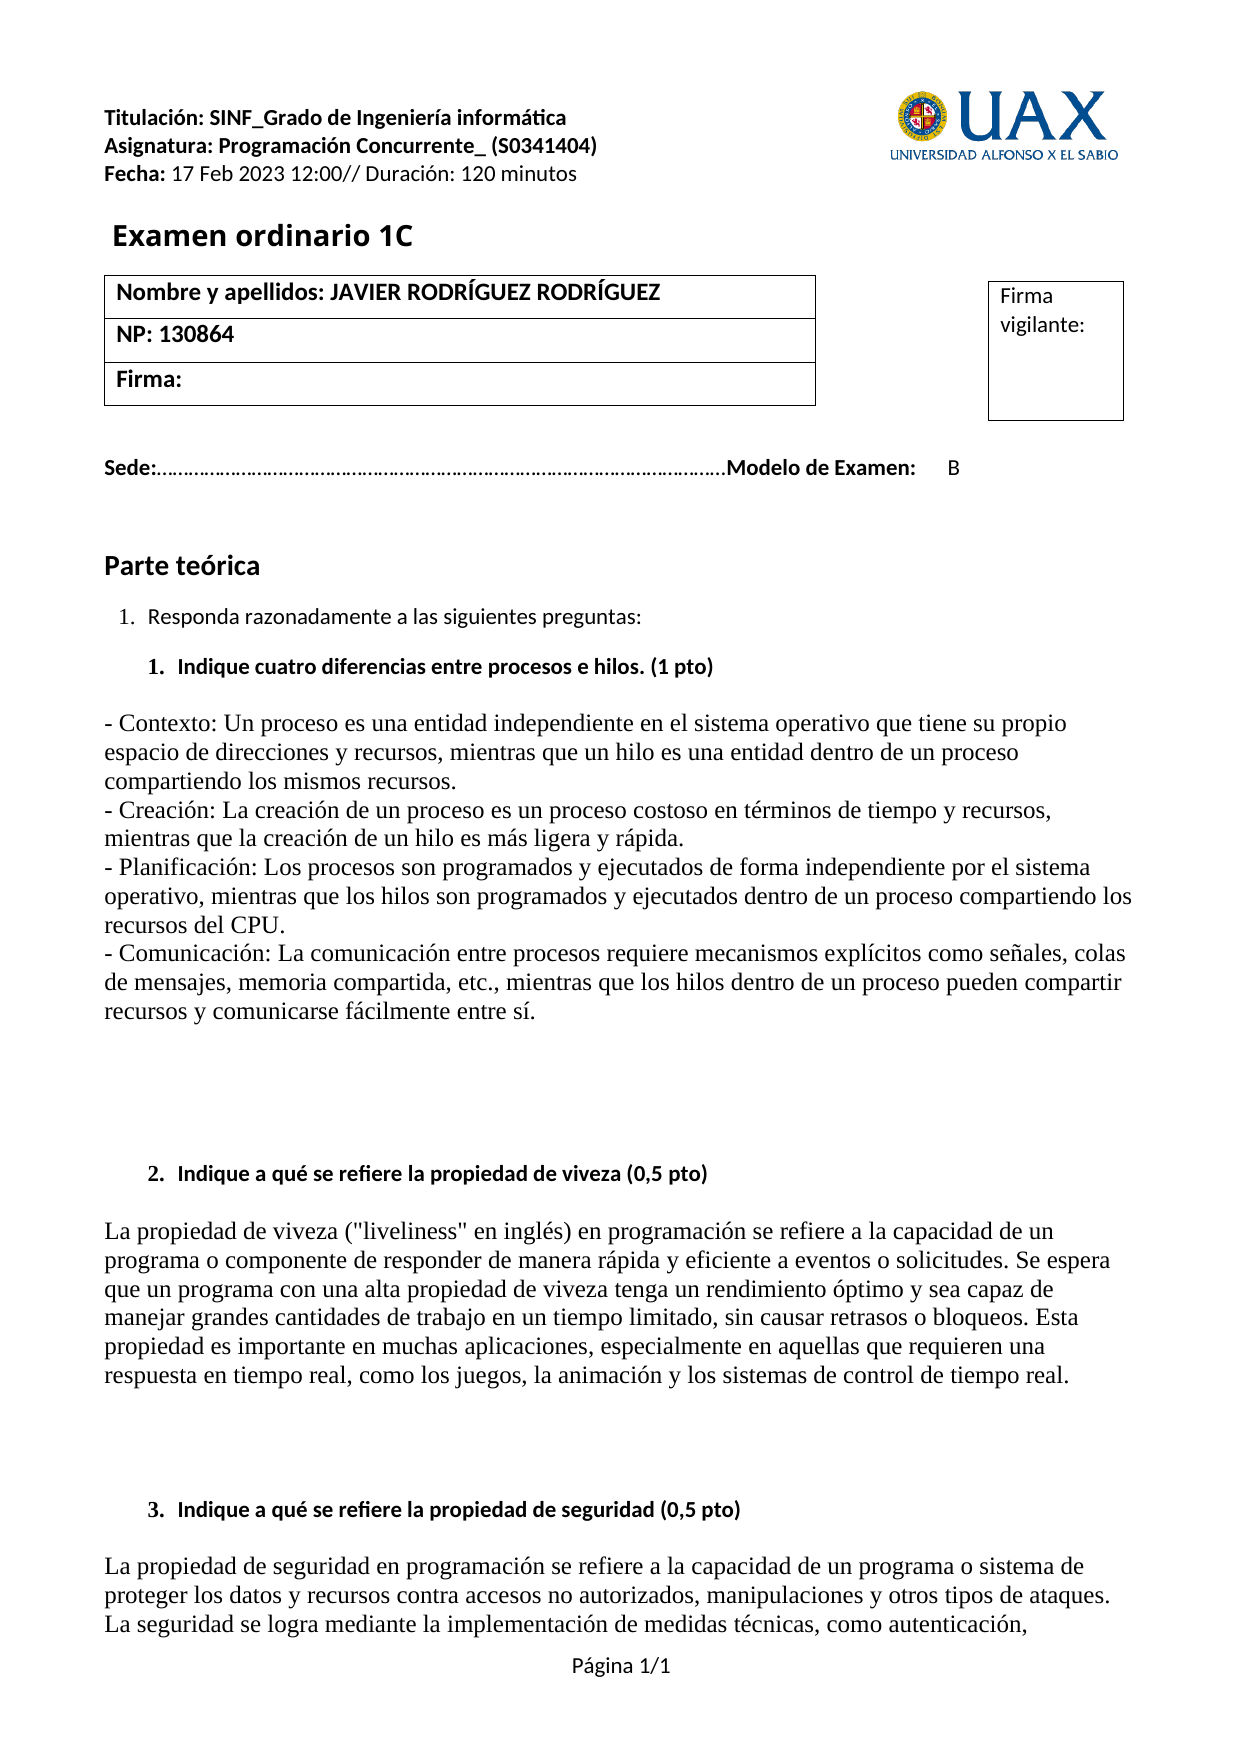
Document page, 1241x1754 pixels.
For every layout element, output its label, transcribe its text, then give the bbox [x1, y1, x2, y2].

text - Planificación: Los procesos son programados y ejecutados de forma independiente por el sistema operativo, mientras que los hilos son programados y ejecutados dentro de un proceso compartiendo los recursos del CPU. [104, 852, 1138, 938]
text - Comunicación: La comunicación entre procesos requiere mecanismos explícitos como señales, colas de mensajes, memoria compartida, etc., mientras que los hilos dentro de un proceso pueden compartir recursos y comunicarse fácilmente entre sí. [104, 938, 1138, 1025]
text La propiedad de viveza ("liveliness" en inglés) en programación se refiere a la capacidad de un programa o componente de responder de manera rápida y eficiente a eventos o solicitudes. Se espera que un programa con una alta propiedad de viveza tenga un rendimiento óptimo y sea capaz de manejar grandes cantidades de trabajo en un tiempo limitado, sin causar retrasos o bloqueos. Esta propiedad es importante en muchas aplicaciones, especialmente en aquellas que requieren una respuesta en tiempo real, como los juegos, la animación y los sistemas de control de tiempo real. [104, 1216, 1138, 1389]
list Responda razonadamente a las siguientes preguntas: [118, 602, 1138, 630]
list Indique a qué se refiere la propiedad de seguridad (0,5 pto) [147, 1495, 1138, 1523]
table_cell Firma: [105, 363, 815, 405]
text - Creación: La creación de un proceso es un proceso costoso en términos de tiempo y recursos, mientras que la creación de un hilo es más ligera y rápida. [104, 795, 1138, 852]
list Indique a qué se refiere la propiedad de viveza (0,5 pto) [147, 1159, 1138, 1187]
list Indique cuatro diferencias entre procesos e hilos. (1 pto) [147, 652, 1138, 680]
picture [869, 75, 1139, 176]
table_header Nombre y apellidos: JAVIER RODRÍGUEZ RODRÍGUEZ [105, 276, 815, 318]
text Sede:………………………………………………………………………………………………Modelo de Examen: B [104, 453, 1138, 481]
text Parte teórica [104, 547, 1138, 582]
text - Contexto: Un proceso es una entidad independiente en el sistema operativo que tiene su propio espacio de direcciones y recursos, mientras que un hilo es una entidad dentro de un proceso compartiendo los mismos recursos. [104, 708, 1138, 795]
table_cell NP: 130864 [105, 319, 815, 362]
text Examen ordinario 1C [104, 215, 1138, 255]
table_header Firma vigilante: [989, 282, 1123, 420]
